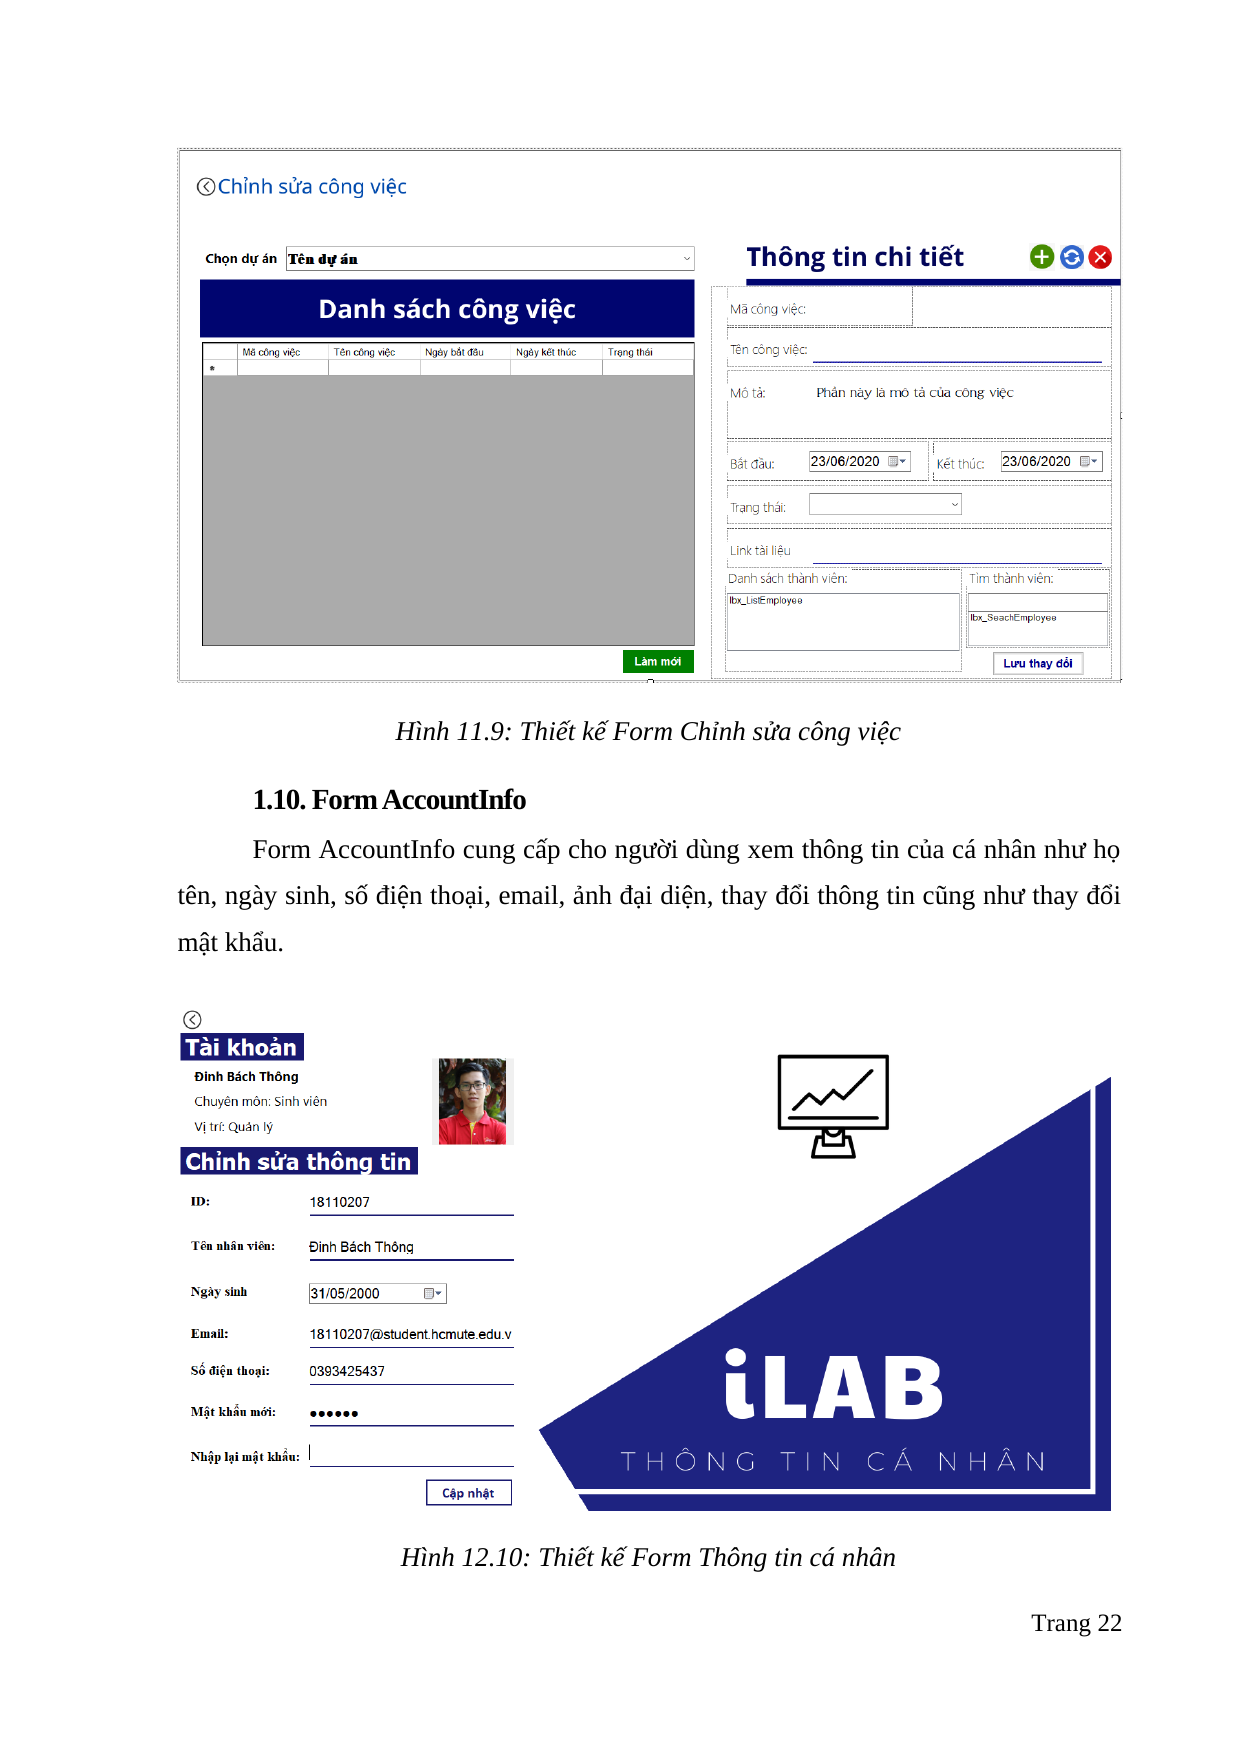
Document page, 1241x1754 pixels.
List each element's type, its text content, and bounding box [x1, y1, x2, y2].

title 1.10. Form AccountInfo [252, 782, 1122, 816]
text Form AccountInfo cung cấp cho người dùng xem thông tin của cá nhân như họ tên, ngày sinh, số điện thoại, email, ảnh đại diện, thay đổi thông tin cũng như thay đổi mật khẩu. [177, 833, 1122, 957]
